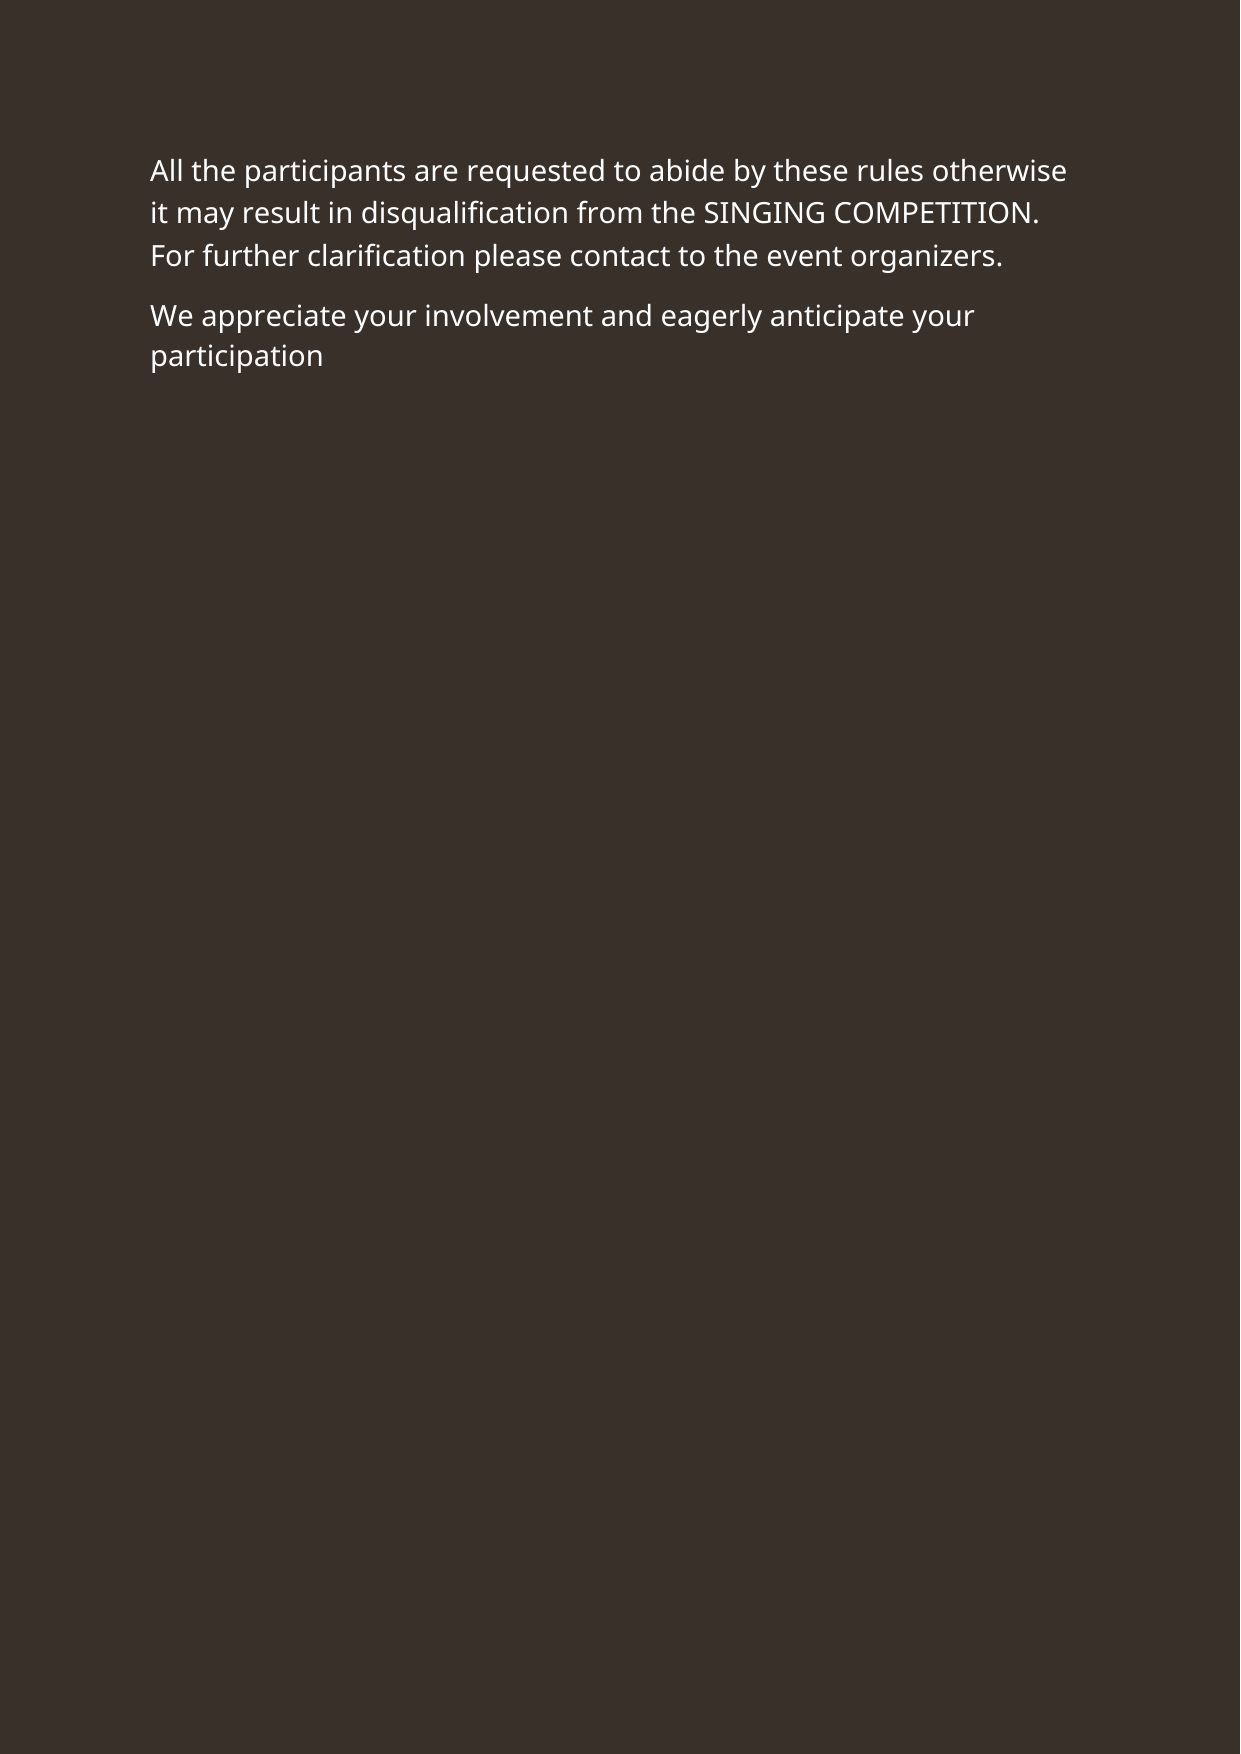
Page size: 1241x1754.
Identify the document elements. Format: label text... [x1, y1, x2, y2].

text We appreciate your involvement and eagerly anticipate your participation [150, 295, 1090, 374]
text All the participants are requested to abide by these rules otherwise it may result in disqualification from the SINGING COMPETITION. For further clarification please contact to the event organizers. [150, 150, 1090, 275]
